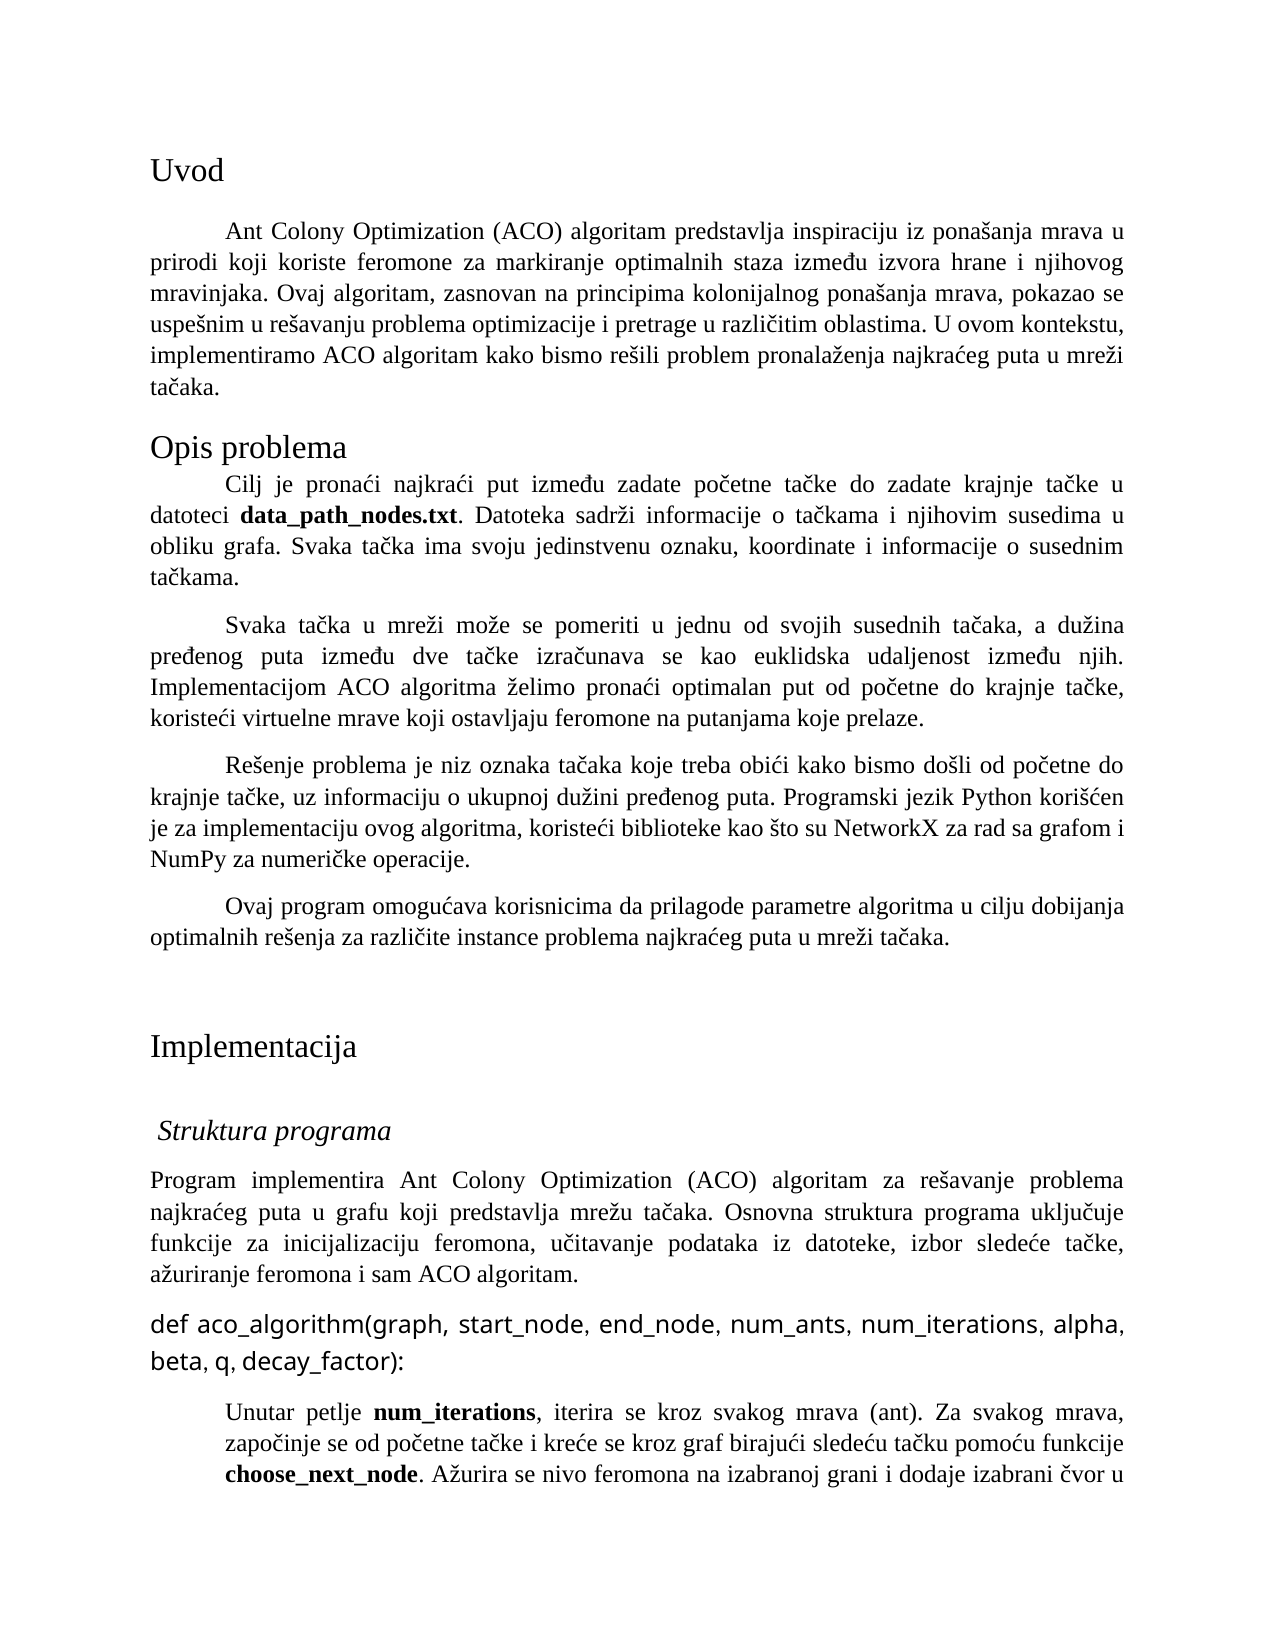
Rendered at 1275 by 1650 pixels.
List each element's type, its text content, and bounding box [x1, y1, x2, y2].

text Svaka tačka u mreži može se pomeriti u jednu od svojih susednih tačaka, a dužina pređenog puta između dve tačke izračunava se kao euklidska udaljenost između njih. Implementacijom ACO algoritma želimo pronaći optimalan put od početne do krajnje tačke, koristeći virtuelne mrave koji ostavljaju feromone na putanjama koje prelaze. [150, 610, 1125, 732]
subtitle Opis problema [150, 428, 1125, 466]
text Program implementira Ant Colony Optimization (ACO) algoritam za rešavanje problema najkraćeg puta u grafu koji predstavlja mrežu tačaka. Osnovna struktura programa uključuje funkcije za inicijalizaciju feromona, učitavanje podataka iz datoteke, izbor sledeće tačke, ažuriranje feromona i sam ACO algoritam. [150, 1166, 1125, 1287]
subtitle Ant Colony Optimization (ACO) algoritam predstavlja inspiraciju iz ponašanja mrava u prirodi koji koriste feromone za markiranje optimalnih staza između izvora hrane i njihovog mravinjaka. Ovaj algoritam, zasnovan na principima kolonijalnog ponašanja mrava, pokazao se uspešnim u rešavanju problema optimizacije i pretrage u različitim oblastima. U ovom kontekstu, implementiramo ACO algoritam kako bismo rešili problem pronalaženja najkraćeg puta u mreži tačaka. [150, 216, 1125, 400]
subtitle Implementacija [150, 1026, 1125, 1064]
text Struktura programa [150, 1113, 1125, 1146]
text def aco_algorithm(graph, start_node, end_node, num_ants, num_iterations, alpha, beta, q, decay_factor): [150, 1306, 1125, 1377]
text Rešenje problema je niz oznaka tačaka koje treba obići kako bismo došli od početne do krajnje tačke, uz informaciju o ukupnoj dužini pređenog puta. Programski jezik Python korišćen je za implementaciju ovog algoritma, koristeći biblioteke kao što su NetworkX za rad sa grafom i NumPy za numeričke operacije. [150, 751, 1125, 872]
text Cilj je pronaći najkraći put između zadate početne tačke do zadate krajnje tačke u datoteci data_path_nodes.txt. Datoteka sadrži informacije o tačkama i njihovim susedima u obliku grafa. Svaka tačka ima svoju jedinstvenu oznaku, koordinate i informacije o susednim tačkama. [150, 469, 1125, 591]
text Ovaj program omogućava korisnicima da prilagode parametre algoritma u cilju dobijanja optimalnih rešenja za različite instance problema najkraćeg puta u mreži tačaka. [150, 891, 1125, 951]
subtitle Uvod [150, 150, 1125, 188]
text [225, 1397, 1125, 1487]
